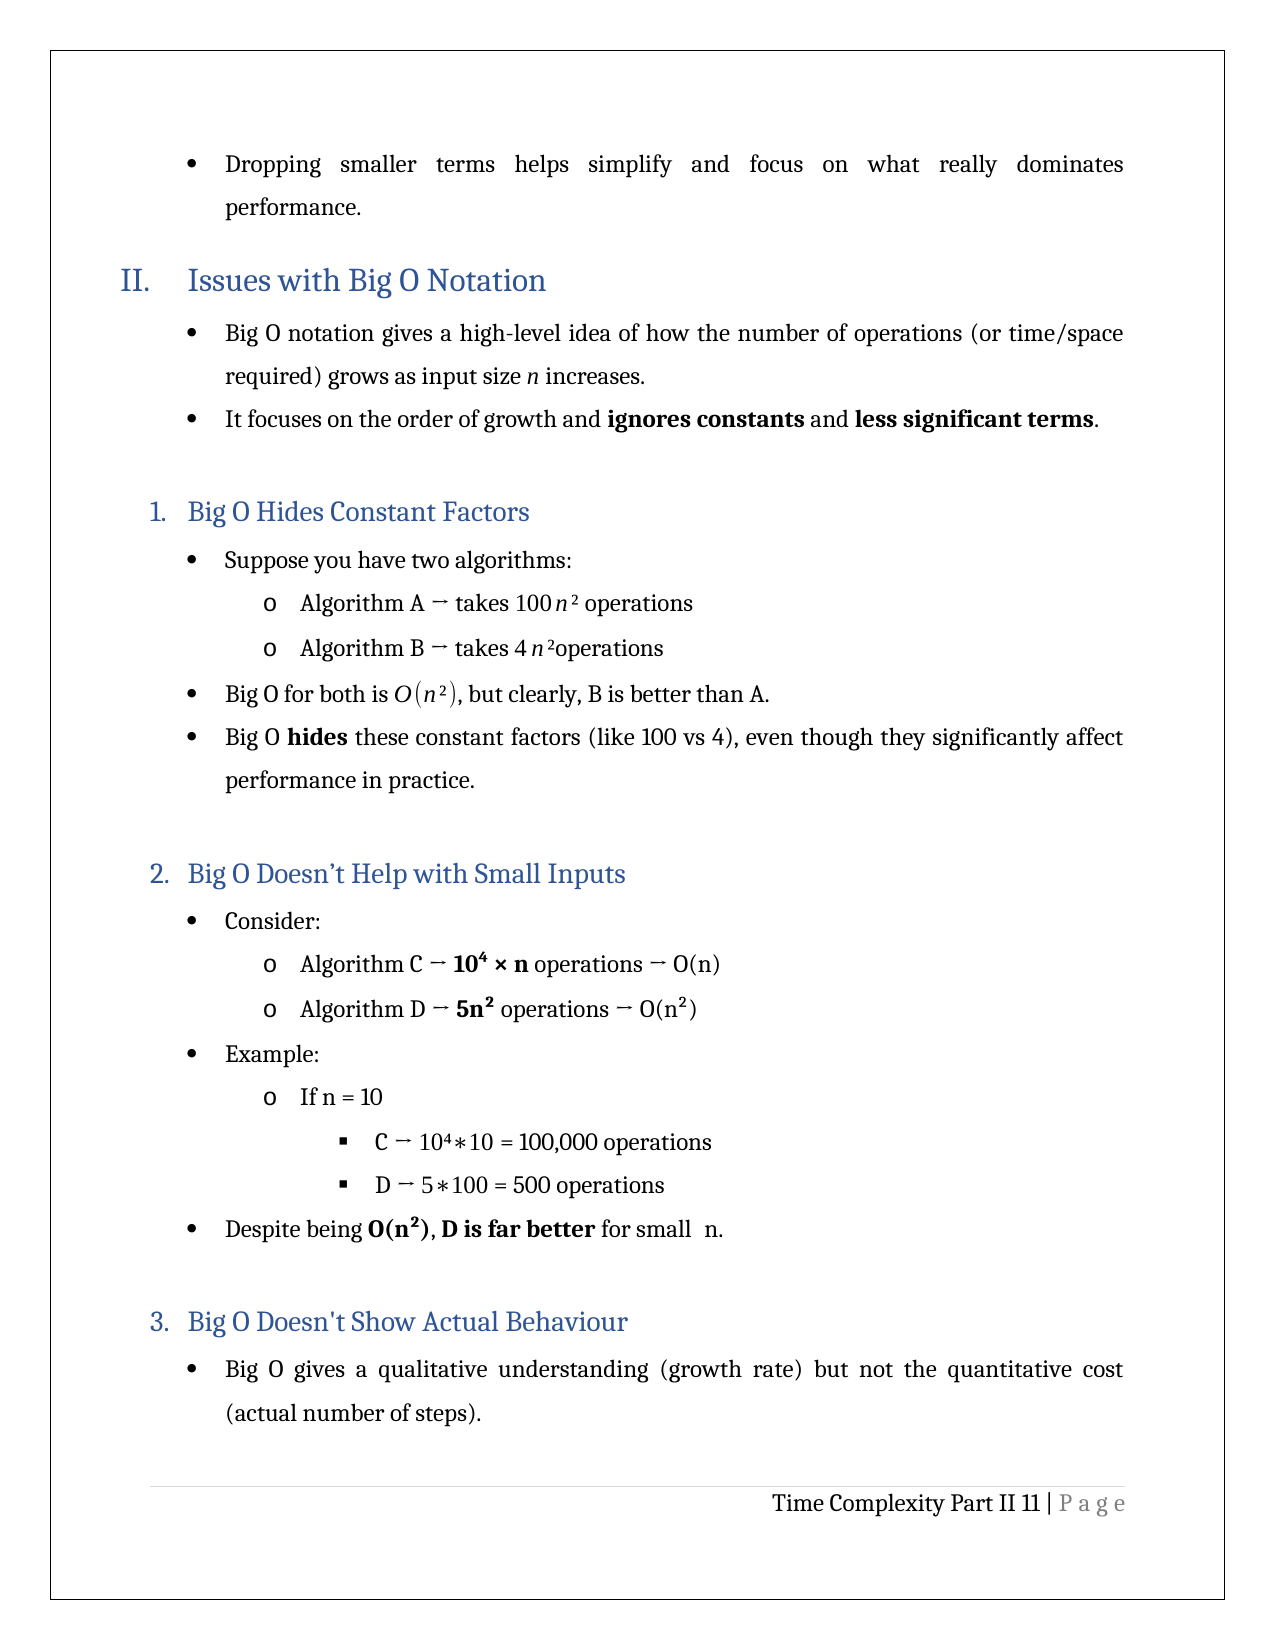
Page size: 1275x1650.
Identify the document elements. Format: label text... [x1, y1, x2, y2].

list D → = 500 operations [337, 1171, 1125, 1200]
list If n = 10 [262, 1083, 1125, 1113]
list Big O hides these constant factors (like 100 vs 4), even though they significantly affect performance in practice. [187, 723, 1125, 795]
subtitle Issues with Big O Notation [150, 261, 1125, 299]
list Algorithm B → takes operations [262, 634, 1125, 664]
subtitle Big O Hides Constant Factors [150, 495, 1125, 529]
list Despite being O(n²), D is far better for small n. [187, 1214, 1125, 1243]
list Algorithm D → 5n² operations → O(n²) [262, 995, 1125, 1025]
subtitle Big O Doesn’t Help with Small Inputs [150, 857, 1125, 890]
list It focuses on the order of growth and ignores constants and less significant terms. [187, 405, 1125, 434]
list C → = 100,000 operations [337, 1128, 1125, 1157]
list Suppose you have two algorithms: [187, 546, 1125, 574]
list Algorithm C → 10⁴ × n operations → O(n) [262, 950, 1125, 980]
list Big O for both is , but clearly, B is better than A. [187, 679, 1125, 709]
list Big O gives a qualitative understanding (growth rate) but not the quantitative cost (actual number of steps). [187, 1355, 1125, 1427]
subtitle Big O Doesn't Show Actual Behaviour [150, 1305, 1125, 1338]
list Big O notation gives a high-level idea of how the number of operations (or time/space required) grows as input size increases. [187, 319, 1125, 391]
list Example: [187, 1040, 1125, 1069]
list Consider: [187, 907, 1125, 936]
list Algorithm A → takes operations [262, 589, 1125, 619]
list Dropping smaller terms helps simplify and focus on what really dominates performance. [187, 150, 1125, 222]
